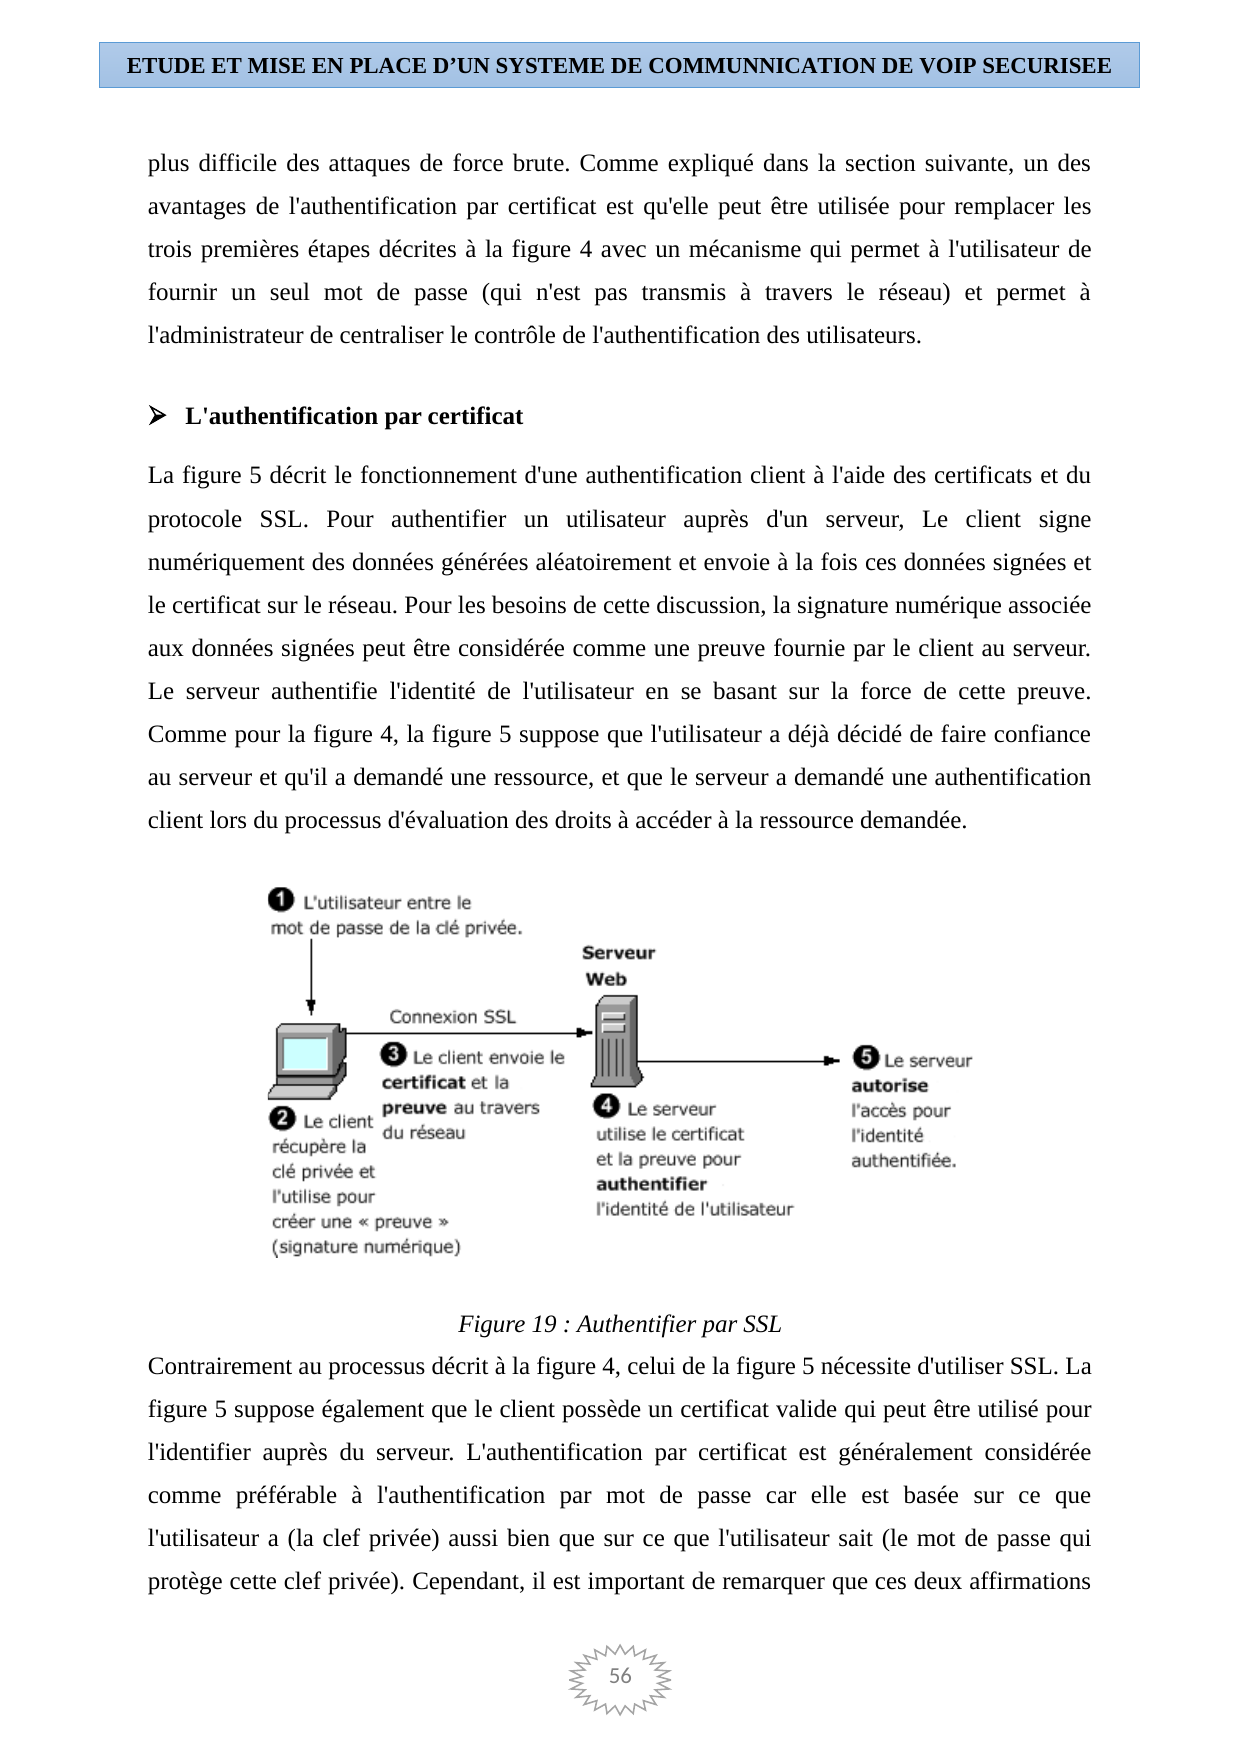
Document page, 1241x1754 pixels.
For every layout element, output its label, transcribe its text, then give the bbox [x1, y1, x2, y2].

picture [267, 886, 973, 1258]
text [148, 1351, 1093, 1595]
text La figure 5 décrit le fonctionnement d'une authentification client à l'aide des certificats et du protocole SSL. Pour authentifier un utilisateur auprès d'un serveur, Le client signe numériquement des données générées aléatoirement et envoie à la fois ces données signées et le certificat sur le réseau. Pour les besoins de cette discussion, la signature numérique associée aux données signées peut être considérée comme une preuve fournie par le client au serveur. Le serveur authentifie l'identité de l'utilisateur en se basant sur la force de cette preuve. Comme pour la figure 4, la figure 5 suppose que l'utilisateur a déjà décidé de faire confiance au serveur et qu'il a demandé une ressource, et que le serveur a demandé une authentification client lors du processus d'évaluation des droits à accéder à la ressource demandée. [148, 461, 1093, 834]
list L'authentification par certificat [148, 401, 902, 429]
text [148, 148, 1093, 349]
